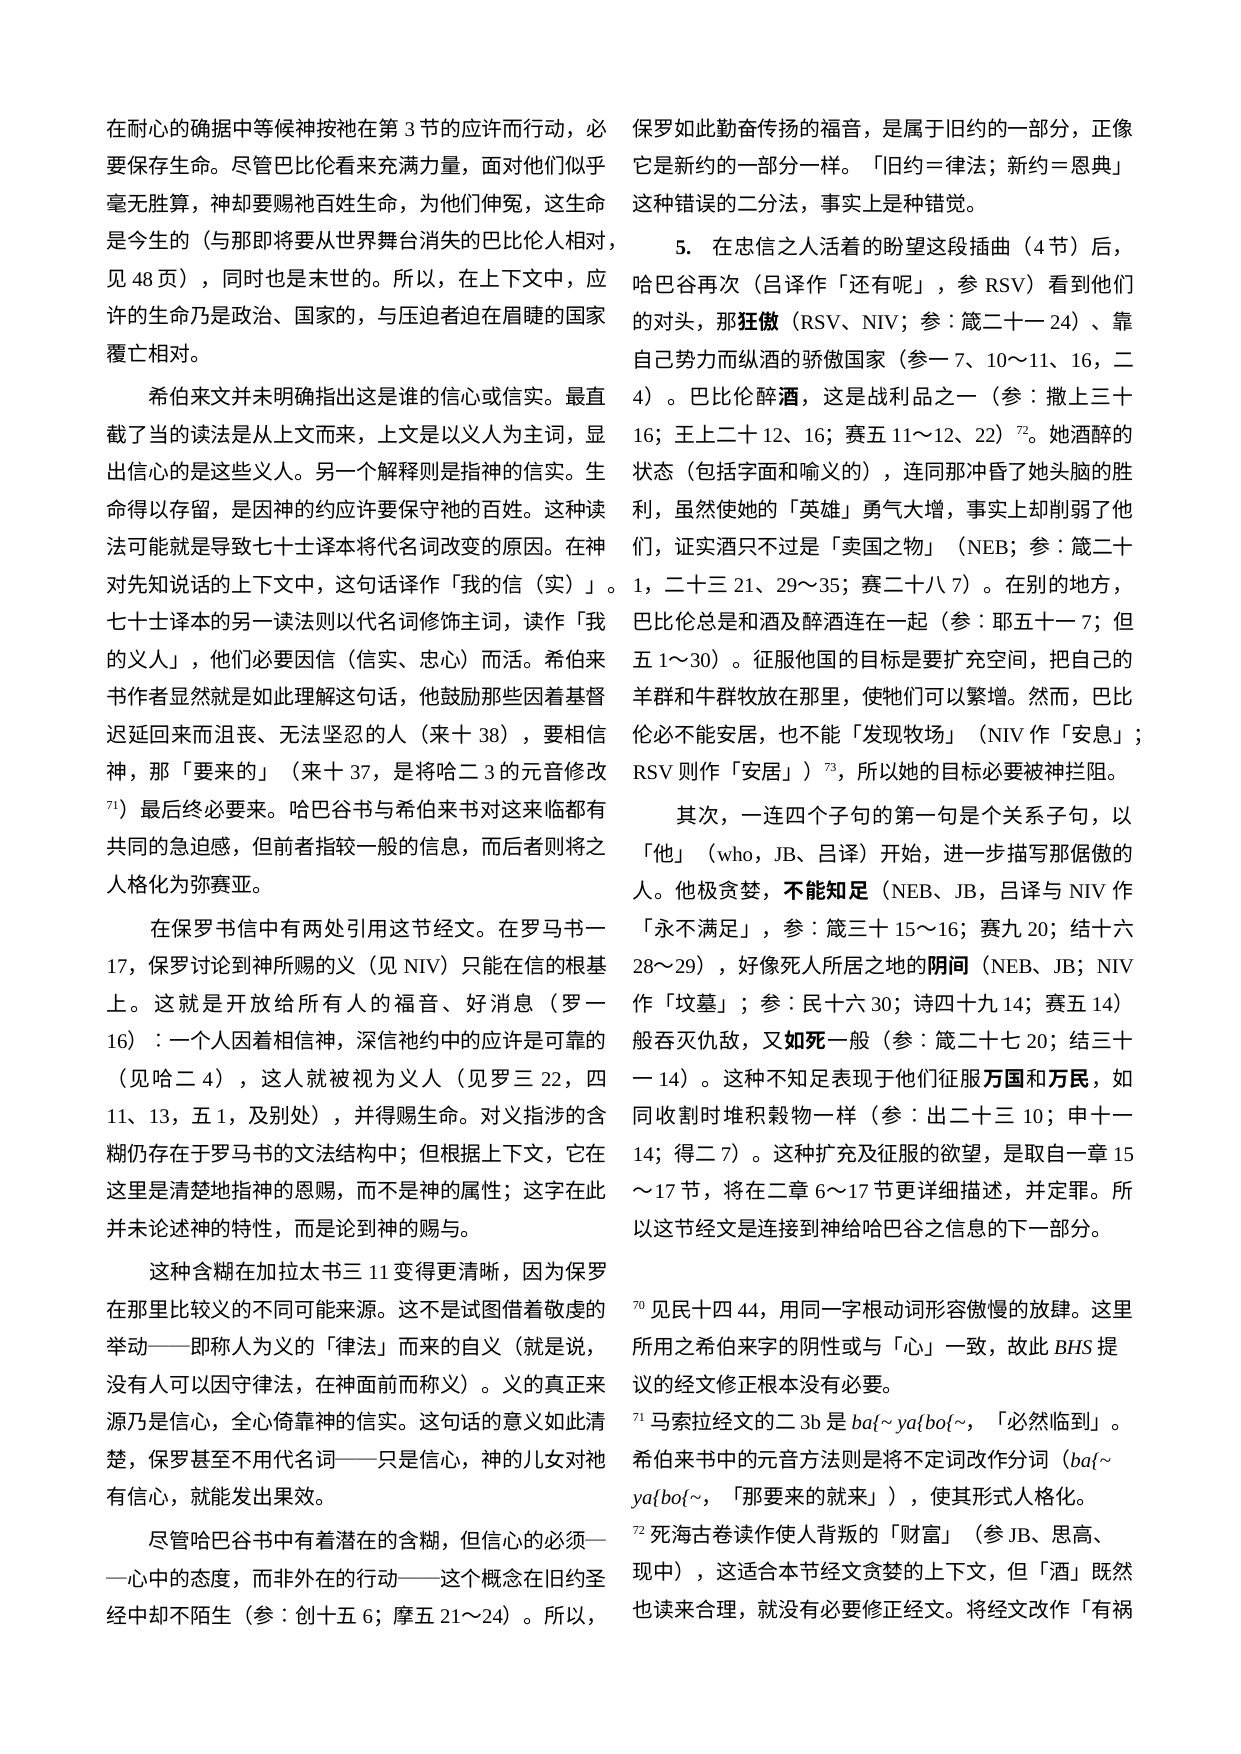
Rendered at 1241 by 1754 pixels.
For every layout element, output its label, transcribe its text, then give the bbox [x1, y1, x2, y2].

text 这种含糊在加拉太书三11变得更清晰，因为保罗在那里比较义的不同可能来源。这不是试图借着敬虔的举动──即称人为义的「律法」而来的自义（就是说，没有人可以因守律法，在神面前而称义）。义的真正来源乃是信心，全心倚靠神的信实。这句话的意义如此清楚，保罗甚至不用代名词──只是信心，神的儿女对祂有信心，就能发出果效。 [106, 1252, 608, 1514]
text 5. 在忠信之人活着的盼望这段插曲（4节）后，哈巴谷再次（吕译作「还有呢」，参 RSV）看到他们的对头，那狂傲（RSV、NIV；参︰箴二十一24）、靠自己势力而纵酒的骄傲国家（参一7、10～11、16，二4）。巴比伦醉酒，这是战利品之一（参︰撒上三十16；王上二十12、16；赛五11～12、22）72。她酒醉的状态（包括字面和喻义的），连同那冲昏了她头脑的胜利，虽然使她的「英雄」勇气大增，事实上却削弱了他们，证实酒只不过是「卖国之物」（NEB；参︰箴二十1，二十三21、29～35；赛二十八7）。在别的地方，巴比伦总是和酒及醉酒连在一起（参︰耶五十一7；但五1～30）。征服他国的目标是要扩充空间，把自己的羊群和牛群牧放在那里，使牠们可以繁增。然而，巴比伦必不能安居，也不能「发现牧场」（NIV 作「安息」；RSV 则作「安居」）73，所以她的目标必要被神拦阻。 [633, 227, 1134, 789]
text 72 死海古卷读作使人背叛的「财富」（参 JB、思高、现中），这适合本节经文贪婪的上下文，但「酒」既然也读来合理，就没有必要修正经文。将经文改作「有祸啊」（BHS、吕译）的证据更少，不过一个类似的希伯来文形式，在本章中用了五次（6、9、12、15、19节）。 [633, 1514, 1134, 1627]
text 希伯来文并未明确指出这是谁的信心或信实。最直截了当的读法是从上文而来，上文是以义人为主词，显出信心的是这些义人。另一个解释则是指神的信实。生命得以存留，是因神的约应许要保守祂的百姓。这种读法可能就是导致七十士译本将代名词改变的原因。在神对先知说话的上下文中，这句话译作「我的信（实）」。七十士译本的另一读法则以代名词修饰主词，读作「我的义人」，他们必要因信（信实、忠心）而活。希伯来书作者显然就是如此理解这句话，他鼓励那些因着基督迟延回来而沮丧、无法坚忍的人（来十38），要相信神，那「要来的」（来十37，是将哈二3的元音修改71）最后终必要来。哈巴谷书与希伯来书对这来临都有共同的急迫感，但前者指较一般的信息，而后者则将之人格化为弥赛亚。 [106, 377, 608, 902]
text 其次，一连四个子句的第一句是个关系子句，以「他」（who，JB、吕译）开始，进一步描写那倨傲的人。他极贪婪，不能知足（NEB、JB，吕译与 NIV 作「永不满足」，参︰箴三十15～16；赛九20；结十六28～29），好像死人所居之地的阴间（NEB、JB；NIV 作「坟墓」；参︰民十六30；诗四十九14；赛五14）般吞灭仇敌，又如死一般（参︰箴二十七20；结三十一14）。这种不知足表现于他们征服万国和万民，如同收割时堆积榖物一样（参︰出二十三10；申十一14；得二7）。这种扩充及征服的欲望，是取自一章15～17节，将在二章6～17节更详细描述，并定罪。所以这节经文是连接到神给哈巴谷之信息的下一部分。 [633, 796, 1134, 1246]
text 在保罗书信中有两处引用这节经文。在罗马书一17，保罗讨论到神所赐的义（见 NIV）只能在信的根基上。这就是开放给所有人的福音、好消息（罗一16）︰一个人因着相信神，深信祂约中的应许是可靠的（见哈二4），这人就被视为义人（见罗三22，四11、13，五1，及别处），并得赐生命。对义指涉的含糊仍存在于罗马书的文法结构中；但根据上下文，它在这里是清楚地指神的恩赐，而不是神的属性；这字在此并未论述神的特性，而是论到神的赐与。 [106, 908, 608, 1246]
text 尽管哈巴谷书中有着潜在的含糊，但信心的必须──心中的态度，而非外在的行动──这个概念在旧约圣经中却不陌生（参︰创十五6；摩五21～24）。所以，保罗如此勤奋传扬的福音，是属于旧约的一部分，正像它是新约的一部分一样。「旧约＝律法；新约＝恩典」这种错误的二分法，事实上是种错觉。 [633, 108, 1134, 221]
text 70 见民十四44，用同一字根动词形容傲慢的放肆。这里所用之希伯来字的阴性或与「心」一致，故此 BHS 提议的经文修正根本没有必要。 [633, 1289, 1134, 1402]
text 71 马索拉经文的二3b 是 ba{~ ya{bo{~，「必然临到」。希伯来书中的元音方法则是将不定词改作分词（ba{~ ya{bo{~，「那要来的就来」），使其形式人格化。 [633, 1402, 1134, 1514]
text 尽管哈巴谷书中有着潜在的含糊，但信心的必须──心中的态度，而非外在的行动──这个概念在旧约圣经中却不陌生（参︰创十五6；摩五21～24）。所以，保罗如此勤奋传扬的福音，是属于旧约的一部分，正像它是新约的一部分一样。「旧约＝律法；新约＝恩典」这种错误的二分法，事实上是种错觉。 [106, 1521, 608, 1633]
